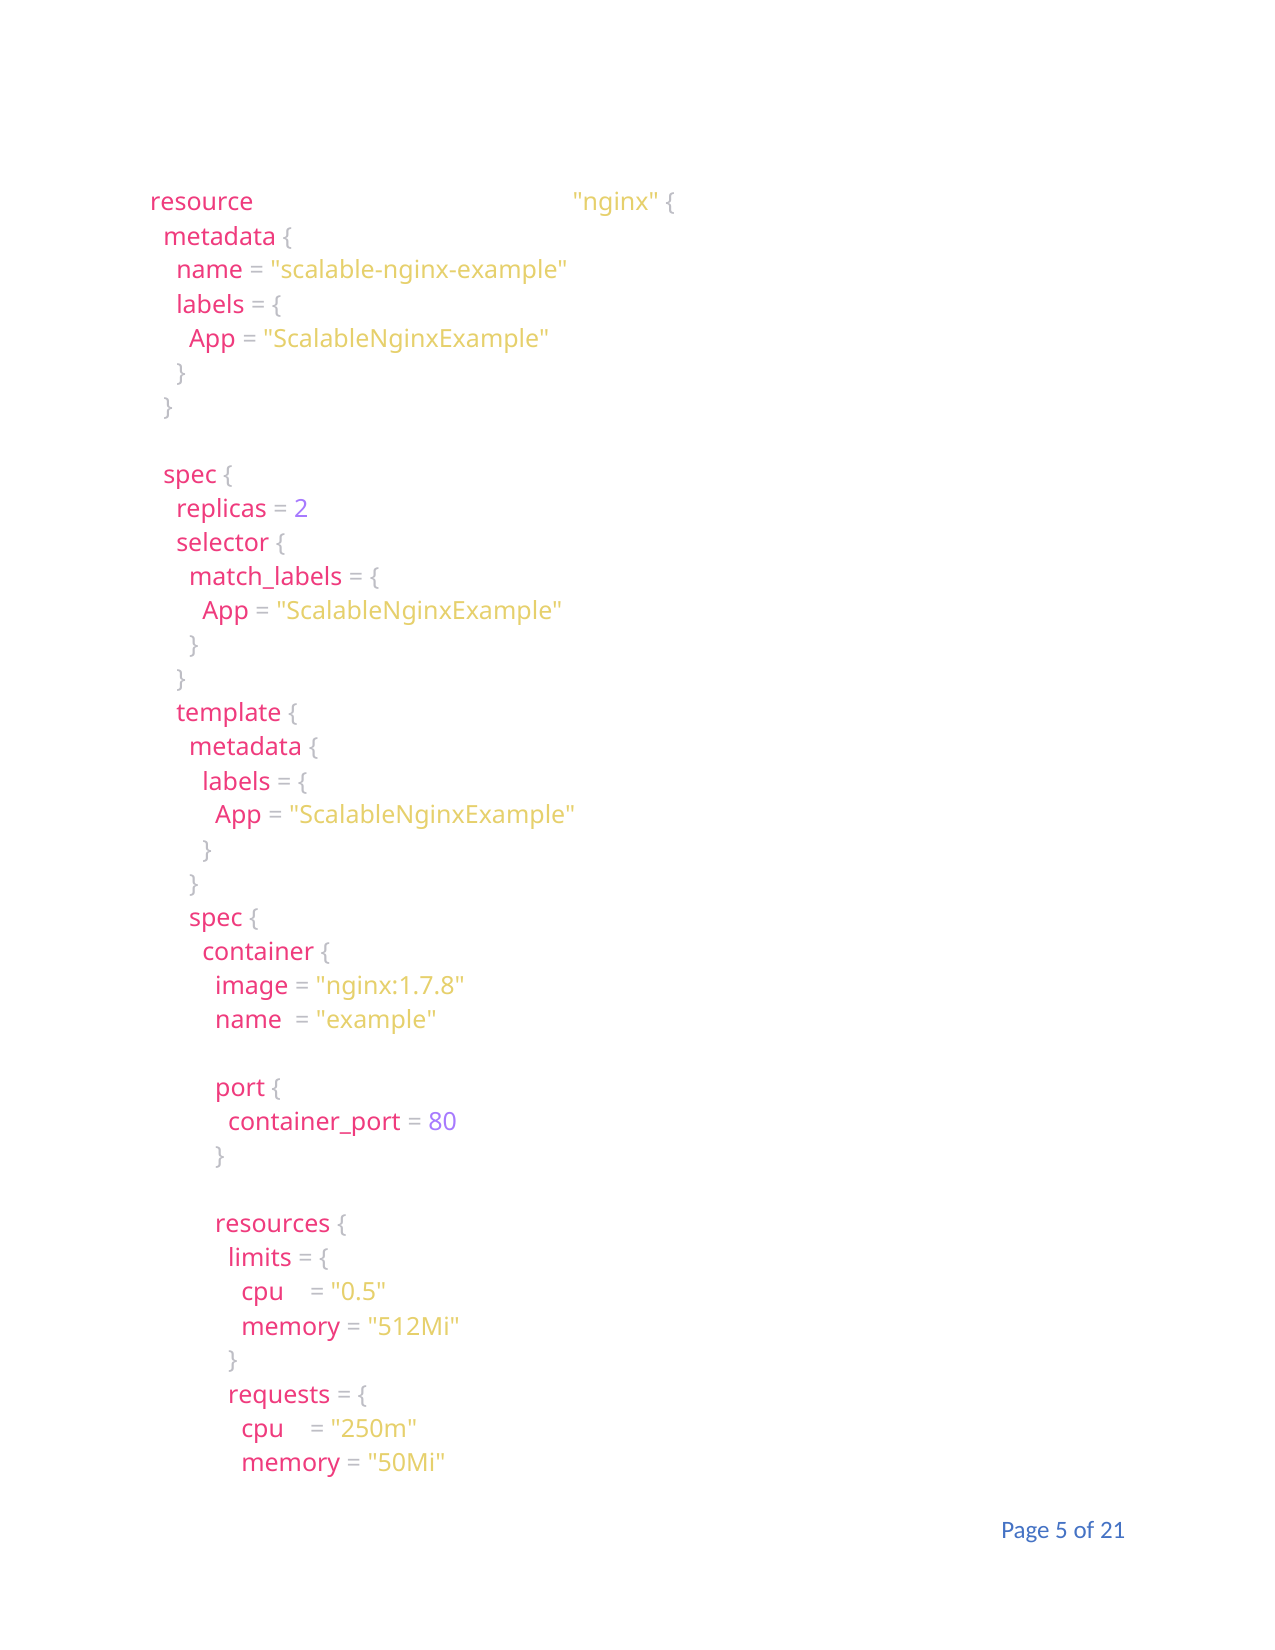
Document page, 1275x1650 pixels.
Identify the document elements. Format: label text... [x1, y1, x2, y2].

text App = "ScalableNginxExample" [150, 593, 1125, 627]
text selector { [150, 525, 1125, 559]
text template { [150, 695, 1125, 729]
text cpu = "250m" [150, 1410, 1125, 1444]
text container_port = 80 [150, 1104, 1125, 1138]
text memory = "512Mi" [150, 1308, 1125, 1342]
text resources { [150, 1206, 1125, 1240]
text resource "kubernetes_deployment" "nginx" { [150, 184, 1125, 218]
text } [150, 1138, 1125, 1172]
text labels = { [150, 286, 1125, 320]
text match_labels = { [150, 559, 1125, 593]
text } [150, 661, 1125, 695]
text name = "example" [150, 1002, 1125, 1036]
text memory = "50Mi" [150, 1444, 1125, 1478]
text requests = { [150, 1376, 1125, 1410]
text } [150, 388, 1125, 422]
text name = "scalable-nginx-example" [150, 252, 1125, 286]
text App = "ScalableNginxExample" [150, 797, 1125, 831]
text } [150, 865, 1125, 899]
text labels = { [150, 763, 1125, 797]
text port { [150, 1070, 1125, 1104]
text replicas = 2 [150, 491, 1125, 525]
text metadata { [150, 729, 1125, 763]
text image = "nginx:1.7.8" [150, 967, 1125, 1002]
text cpu = "0.5" [150, 1274, 1125, 1308]
text metadata { [150, 218, 1125, 252]
text limits = { [150, 1240, 1125, 1274]
text } [150, 831, 1125, 865]
text } [150, 354, 1125, 388]
text App = "ScalableNginxExample" [150, 320, 1125, 354]
text } [150, 1342, 1125, 1376]
text } [150, 627, 1125, 661]
text spec { [150, 457, 1125, 491]
text spec { [150, 899, 1125, 933]
text container { [150, 933, 1125, 967]
